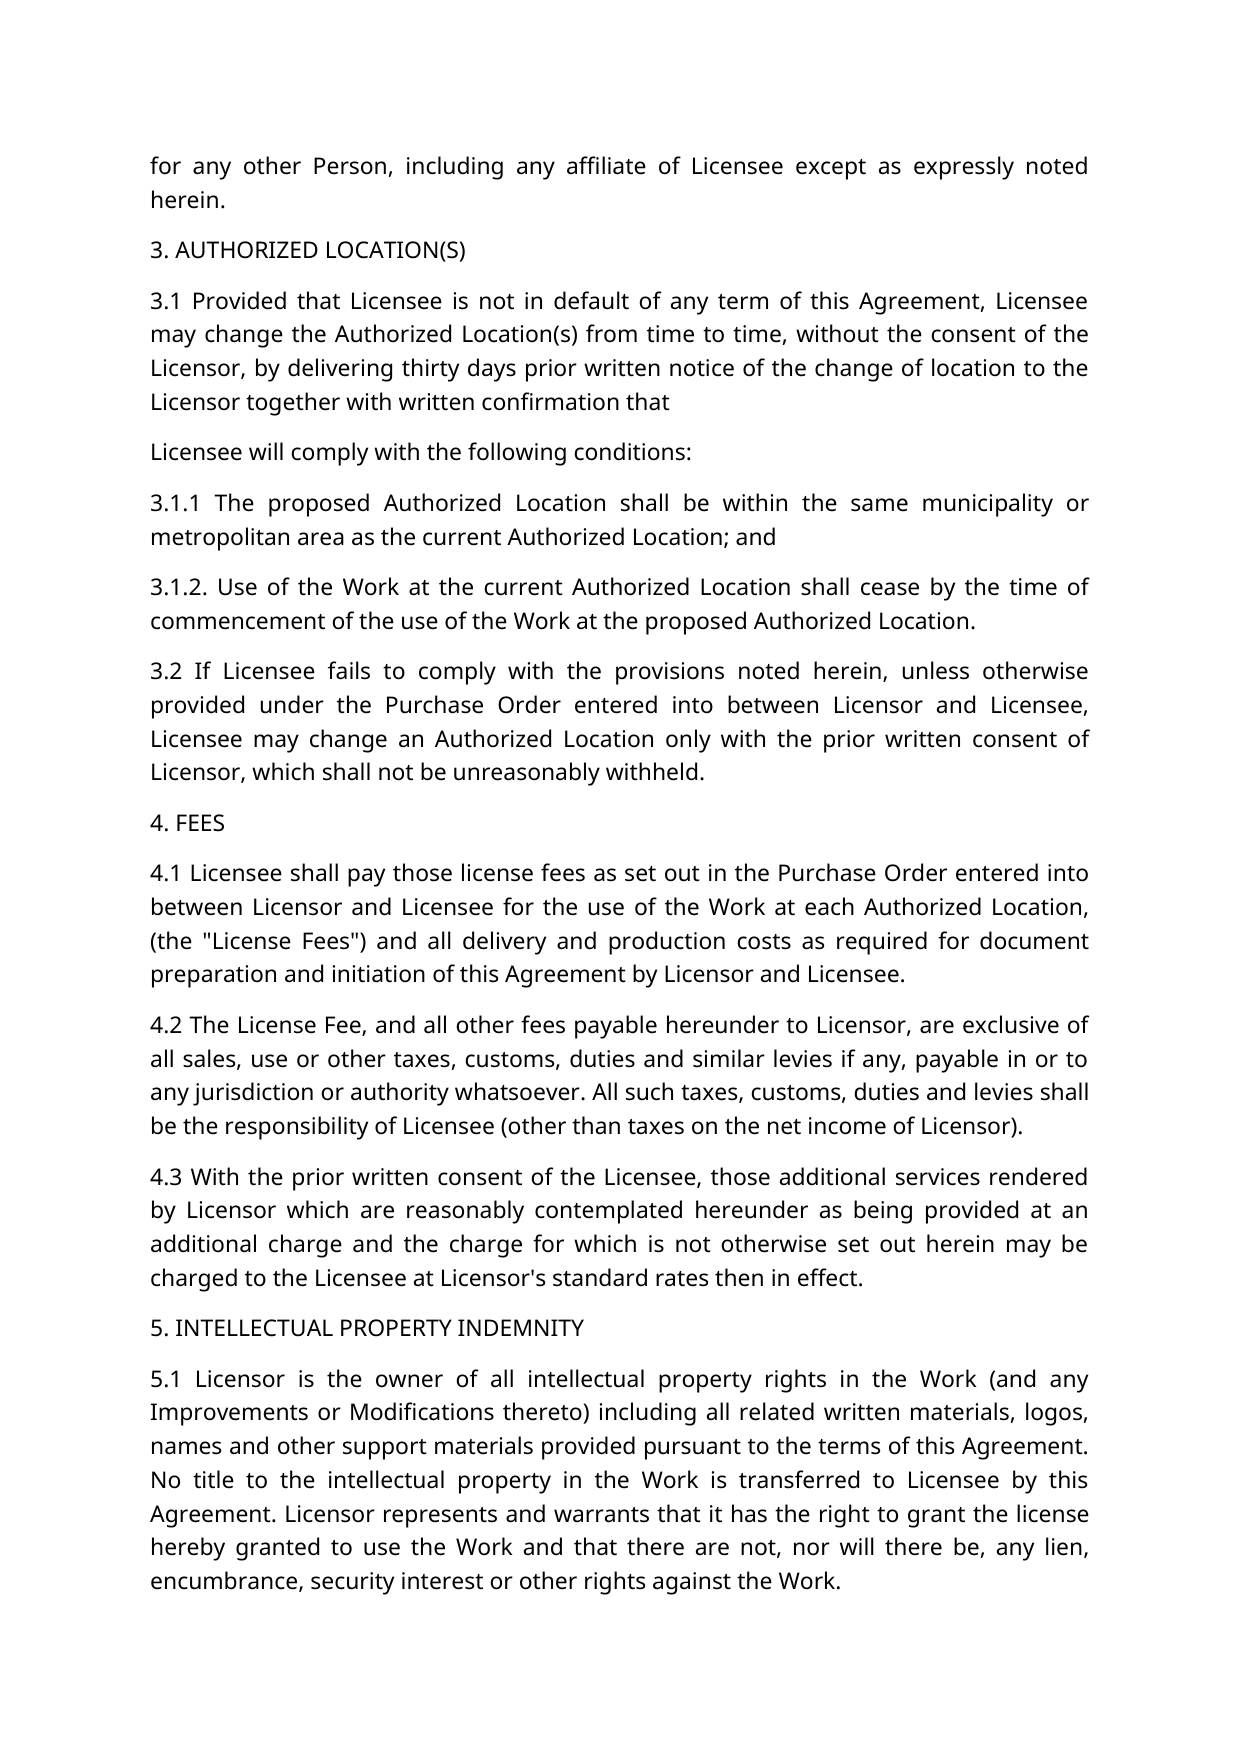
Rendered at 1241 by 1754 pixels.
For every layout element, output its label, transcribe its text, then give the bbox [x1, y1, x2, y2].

text 3.1.2. Use of the Work at the current Authorized Location shall cease by the time of commencement of the use of the Work at the proposed Authorized Location. [150, 571, 1090, 636]
text 3.2 If Licensee fails to comply with the provisions noted herein, unless otherwise provided under the Purchase Order entered into between Licensor and Licensee, Licensee may change an Authorized Location only with the prior written consent of Licensor, which shall not be unreasonably withheld. [150, 655, 1090, 787]
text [150, 150, 1090, 215]
text 4. FEES [150, 807, 1090, 838]
text 4.1 Licensee shall pay those license fees as set out in the Purchase Order entered into between Licensor and Licensee for the use of the Work at each Authorized Location, (the "License Fees") and all delivery and production costs as required for document preparation and initiation of this Agreement by Licensor and Licensee. [150, 857, 1090, 989]
text 3.1 Provided that Licensee is not in default of any term of this Agreement, Licensee may change the Authorized Location(s) from time to time, without the consent of the Licensor, by delivering thirty days prior written notice of the change of location to the Licensor together with written confirmation that [150, 284, 1090, 417]
text 3. AUTHORIZED LOCATION(S) [150, 234, 1090, 265]
text 4.3 With the prior written consent of the Licensee, those additional services rendered by Licensor which are reasonably contemplated hereunder as being provided at an additional charge and the charge for which is not otherwise set out herein may be charged to the Licensee at Licensor's standard rates then in effect. [150, 1160, 1090, 1293]
text 4.2 The License Fee, and all other fees payable hereunder to Licensor, are exclusive of all sales, use or other taxes, customs, duties and similar levies if any, payable in or to any jurisdiction or authority whatsoever. All such taxes, customs, duties and levies shall be the responsibility of Licensee (other than taxes on the net income of Licensor). [150, 1009, 1090, 1141]
text 3.1.1 The proposed Authorized Location shall be within the same municipality or metropolitan area as the current Authorized Location; and [150, 487, 1090, 552]
text 5. INTELLECTUAL PROPERTY INDEMNITY [150, 1312, 1090, 1343]
text 5.1 Licensor is the owner of all intellectual property rights in the Work (and any Improvements or Modifications thereto) including all related written materials, logos, names and other support materials provided pursuant to the terms of this Agreement. No title to the intellectual property in the Work is transferred to Licensee by this Agreement. Licensor represents and warrants that it has the right to grant the license hereby granted to use the Work and that there are not, nor will there be, any lien, encumbrance, security interest or other rights against the Work. [150, 1362, 1090, 1596]
text Licensee will comply with the following conditions: [150, 436, 1090, 467]
